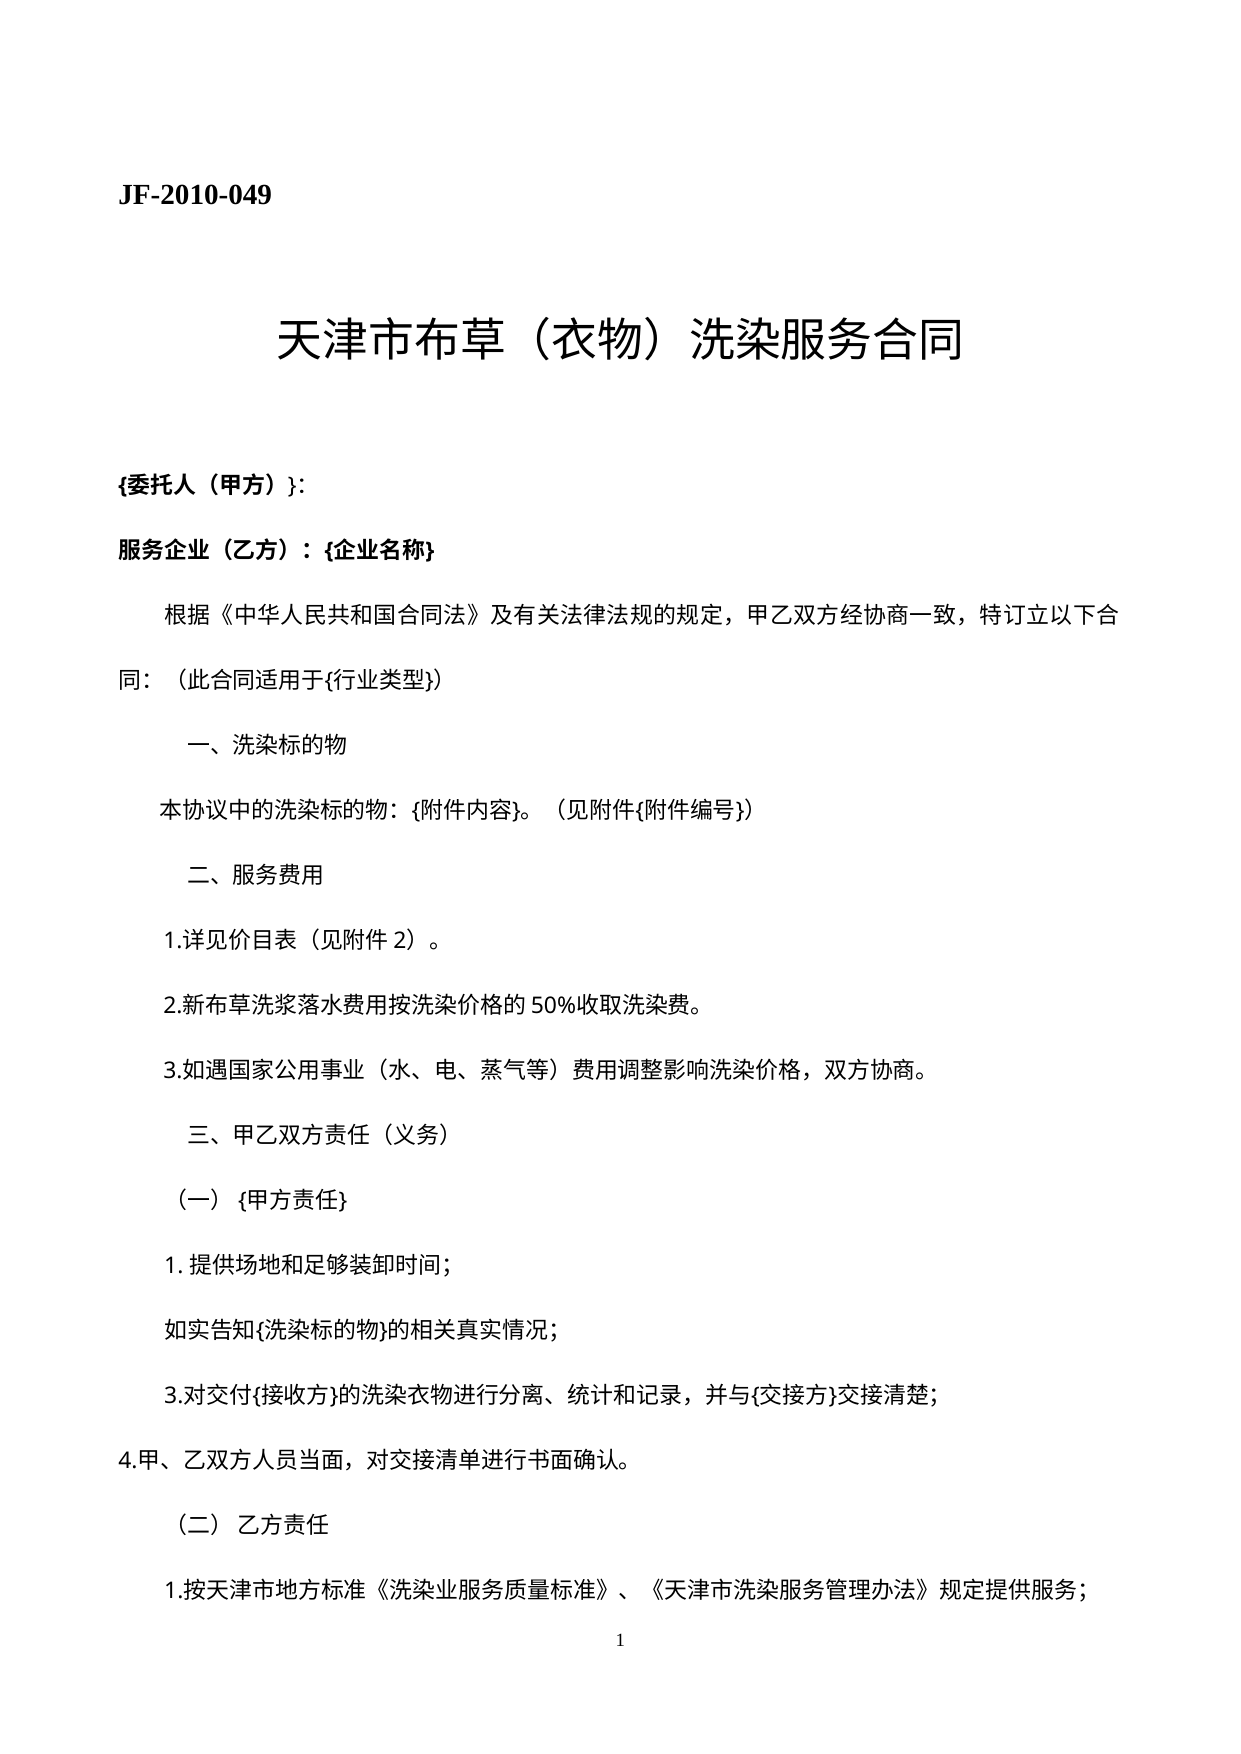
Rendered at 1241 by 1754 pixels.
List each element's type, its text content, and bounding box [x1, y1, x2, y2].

text {委托人（甲方）}： [118, 451, 1122, 516]
text JF-2010-049 [118, 158, 1122, 223]
text 1.详见价目表（见附件2）。 [118, 906, 1122, 971]
text 1.按天津市地方标准《洗染业服务质量标准》、《天津市洗染服务管理办法》规定提供服务； [118, 1556, 1122, 1621]
text 1. 提供场地和足够装卸时间； [118, 1231, 1122, 1296]
text 二、服务费用 [118, 841, 1122, 906]
text 4.甲、乙双方人员当面，对交接清单进行书面确认。 [118, 1426, 1122, 1491]
text 根据《中华人民共和国合同法》及有关法律法规的规定，甲乙双方经协商一致，特订立以下合同：（此合同适用于{行业类型}） [118, 581, 1122, 711]
text 天津市布草（衣物）洗染服务合同 [118, 288, 1122, 386]
text 本协议中的洗染标的物：{附件内容}。（见附件{附件编号}） [118, 776, 1122, 841]
text 一、洗染标的物 [118, 711, 1122, 776]
text 3.如遇国家公用事业（水、电、蒸气等）费用调整影响洗染价格，双方协商。 [118, 1036, 1122, 1101]
text （二） 乙方责任 [118, 1491, 1122, 1556]
text 如实告知{洗染标的物}的相关真实情况； [118, 1296, 1122, 1361]
text 2.新布草洗浆落水费用按洗染价格的50%收取洗染费。 [118, 971, 1122, 1036]
text 服务企业（乙方）：{企业名称} [118, 516, 1122, 581]
text 3.对交付{接收方}的洗染衣物进行分离、统计和记录，并与{交接方}交接清楚； [118, 1361, 1122, 1426]
text （一） {甲方责任} [118, 1166, 1122, 1231]
text 三、甲乙双方责任（义务） [118, 1101, 1122, 1166]
